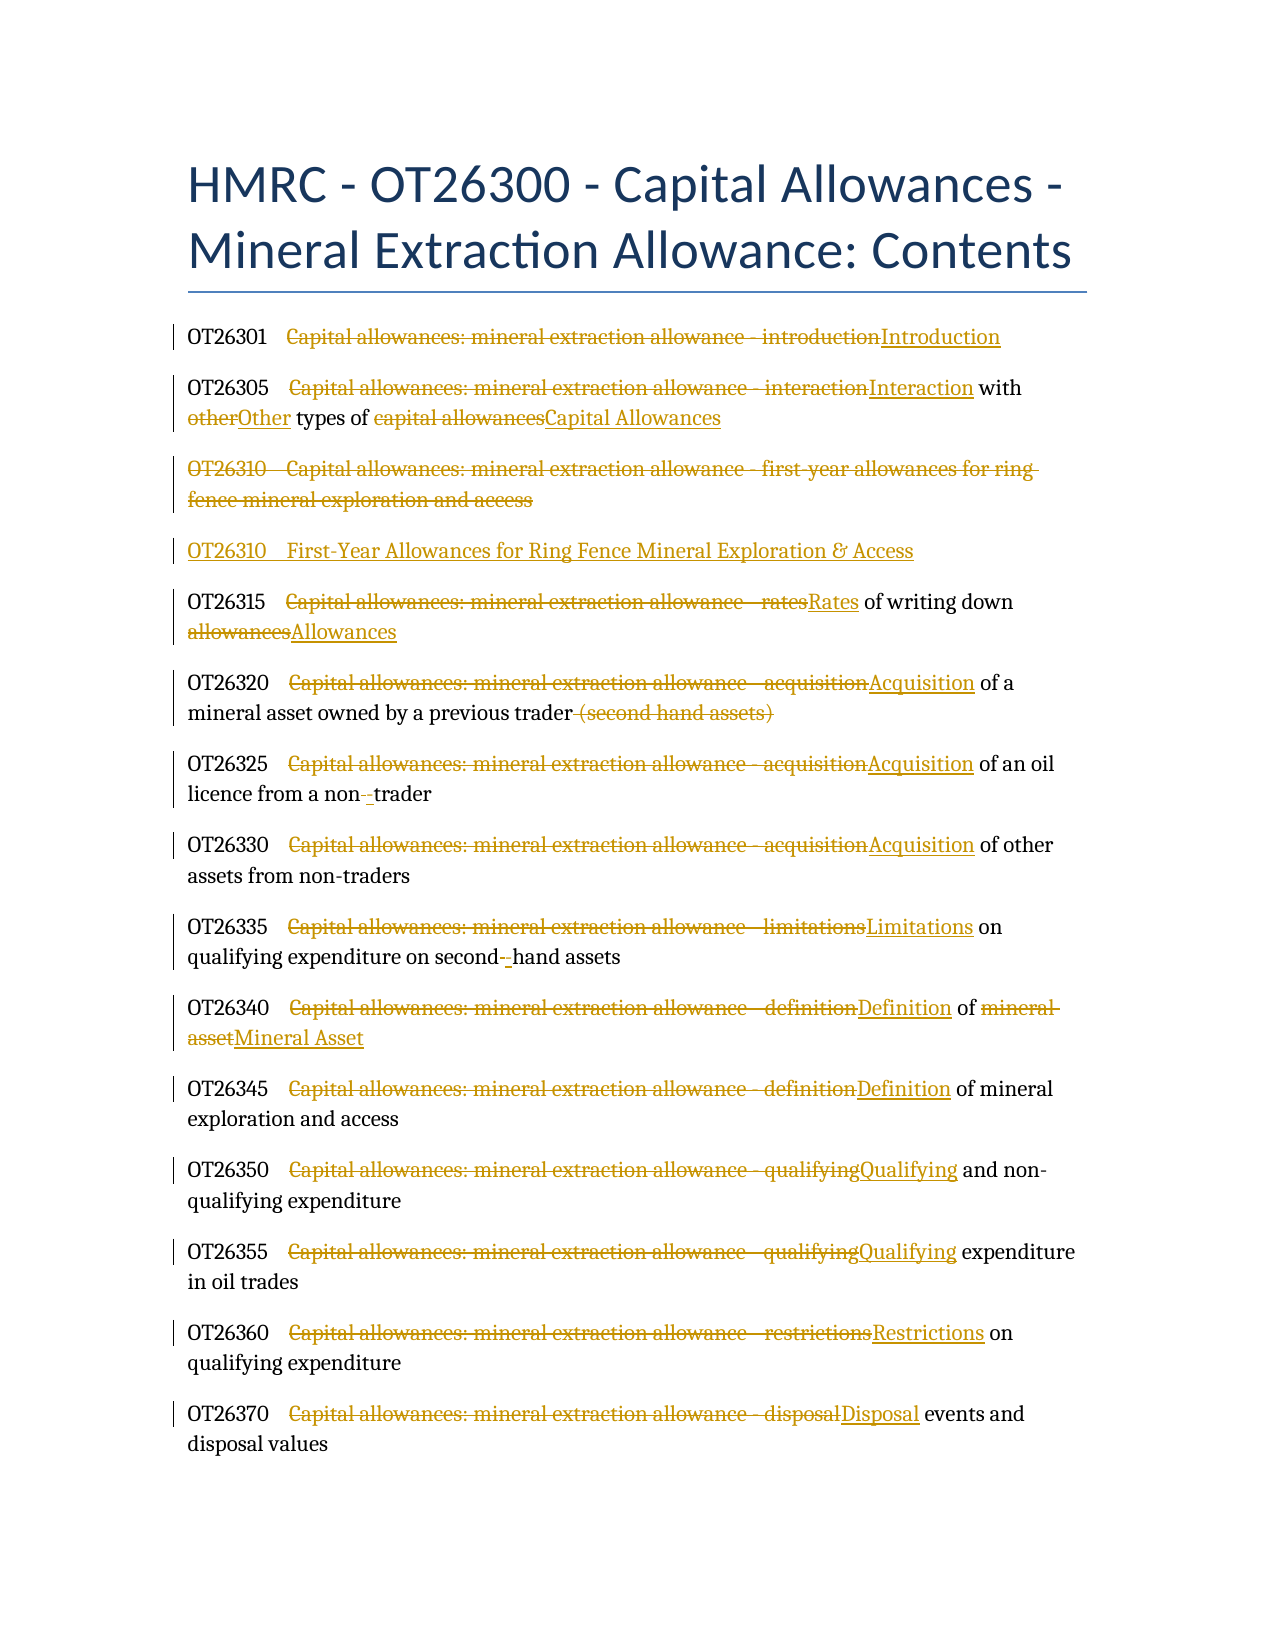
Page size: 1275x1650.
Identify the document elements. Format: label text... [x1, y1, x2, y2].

text OT26330 of other assets from non-traders [187, 832, 1087, 889]
text OT26315 of writing down [187, 588, 1087, 645]
text OT26301 [187, 324, 1087, 350]
text OT26345 of mineral exploration and access [187, 1076, 1087, 1133]
text OT26320 of a mineral asset owned by a previous trader [187, 670, 1087, 726]
text OT26340 of [187, 995, 1087, 1051]
text OT26370 events and disposal values [187, 1401, 1087, 1458]
text OT26350 and non-qualifying expenditure [187, 1157, 1087, 1214]
text OT26335 on qualifying expenditure on secondhand assets [187, 913, 1087, 970]
text OT26360 on qualifying expenditure [187, 1320, 1087, 1376]
title HMRC - OT26300 - Capital Allowances - Mineral Extraction Allowance: Contents [187, 150, 1087, 293]
text OT26325 of an oil licence from a nontrader [187, 751, 1087, 808]
text OT26355 expenditure in oil trades [187, 1238, 1087, 1295]
text OT26305 with types of [187, 375, 1087, 432]
